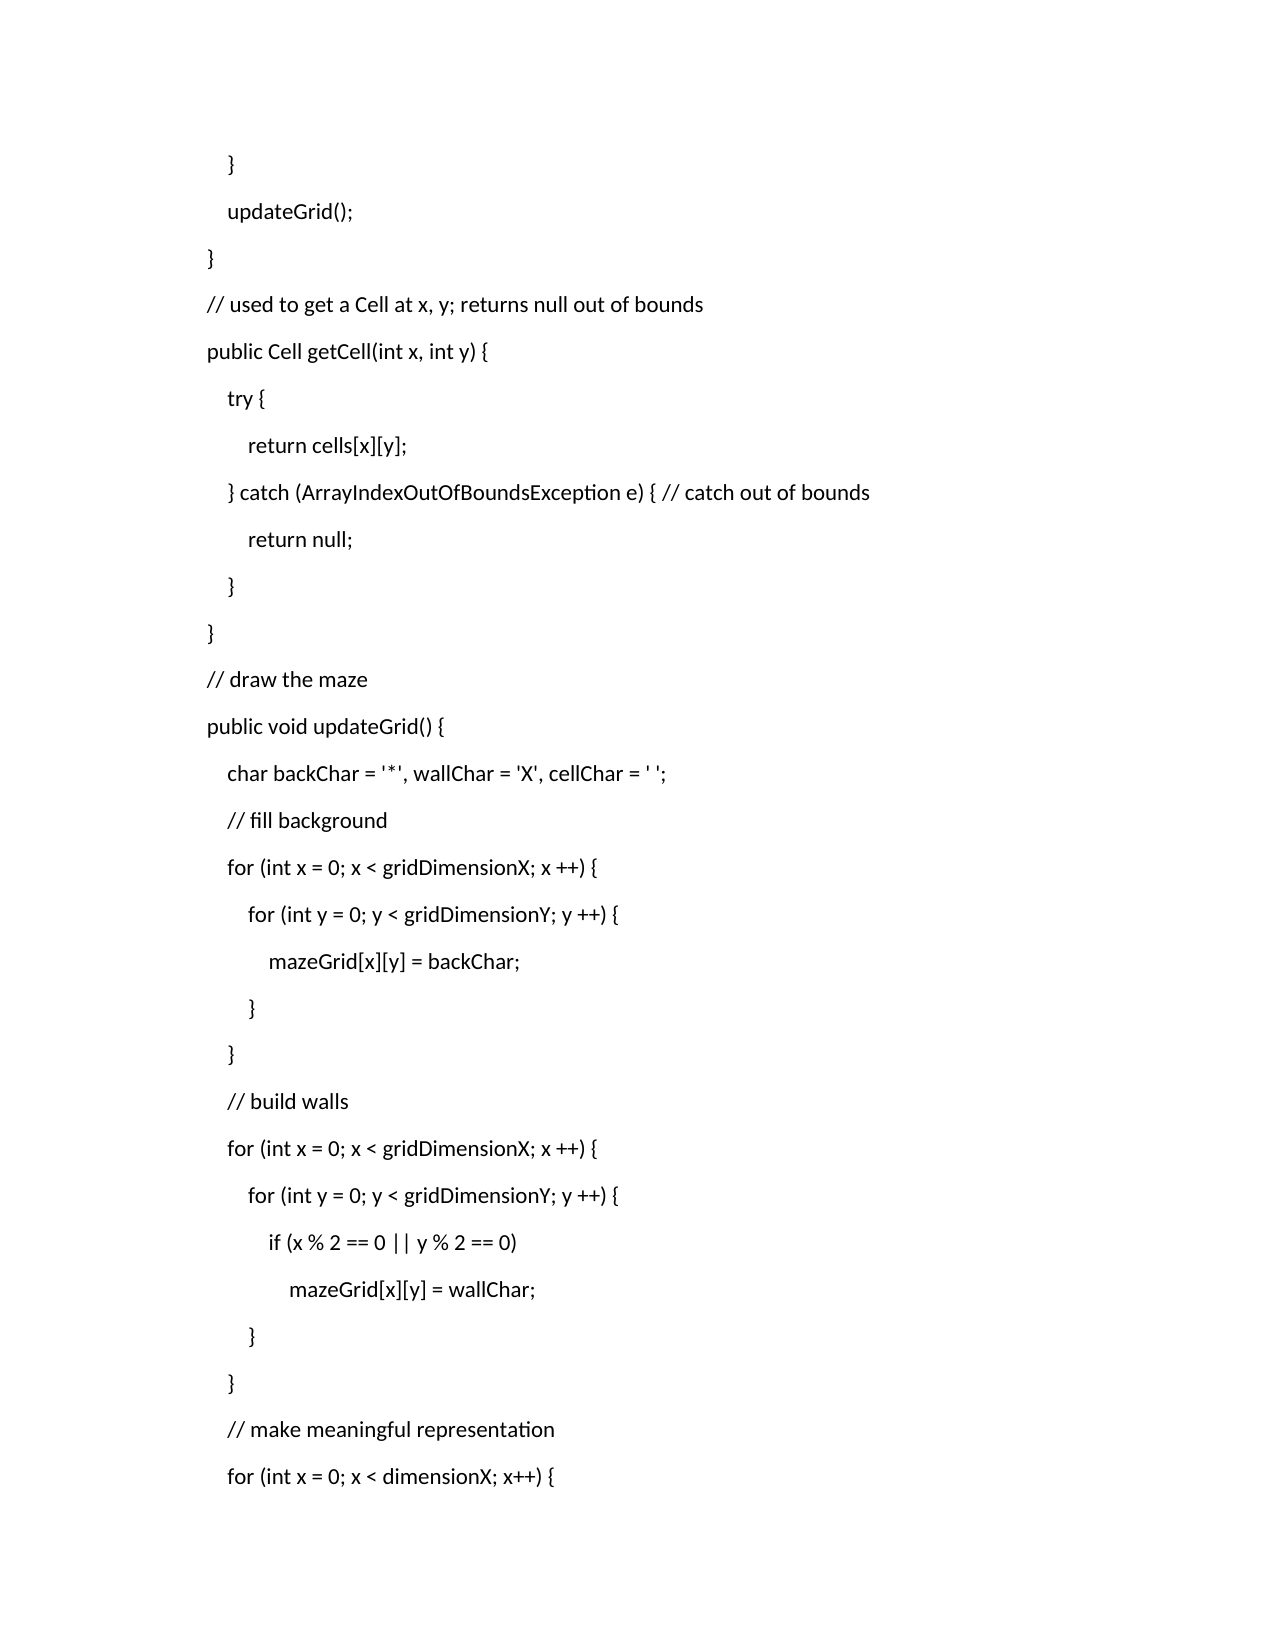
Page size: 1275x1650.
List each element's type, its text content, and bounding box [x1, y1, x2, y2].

text for (int y = 0; y < gridDimensionY; y ++) { [150, 900, 1125, 928]
text // build walls [150, 1087, 1125, 1116]
text } [150, 1322, 1125, 1350]
text if (x % 2 == 0 || y % 2 == 0) [150, 1228, 1125, 1256]
text // make meaningful representation [150, 1416, 1125, 1444]
text } [150, 994, 1125, 1022]
text } [150, 1369, 1125, 1397]
text public Cell getCell(int x, int y) { [150, 337, 1125, 366]
text mazeGrid[x][y] = wallChar; [150, 1275, 1125, 1303]
text // used to get a Cell at x, y; returns null out of bounds [150, 291, 1125, 319]
text updateGrid(); [150, 197, 1125, 225]
text for (int x = 0; x < gridDimensionX; x ++) { [150, 853, 1125, 881]
text } catch (ArrayIndexOutOfBoundsException e) { // catch out of bounds [150, 478, 1125, 506]
text } [150, 572, 1125, 600]
text } [150, 244, 1125, 272]
text // fill background [150, 806, 1125, 834]
text } [150, 150, 1125, 178]
text for (int x = 0; x < dimensionX; x++) { [150, 1462, 1125, 1491]
text for (int x = 0; x < gridDimensionX; x ++) { [150, 1134, 1125, 1162]
text public void updateGrid() { [150, 712, 1125, 741]
text mazeGrid[x][y] = backChar; [150, 947, 1125, 975]
text } [150, 1041, 1125, 1069]
text } [150, 619, 1125, 647]
text for (int y = 0; y < gridDimensionY; y ++) { [150, 1181, 1125, 1209]
text return null; [150, 525, 1125, 553]
text // draw the maze [150, 666, 1125, 694]
text char backChar = '*', wallChar = 'X', cellChar = ' '; [150, 759, 1125, 787]
text try { [150, 384, 1125, 412]
text return cells[x][y]; [150, 431, 1125, 459]
